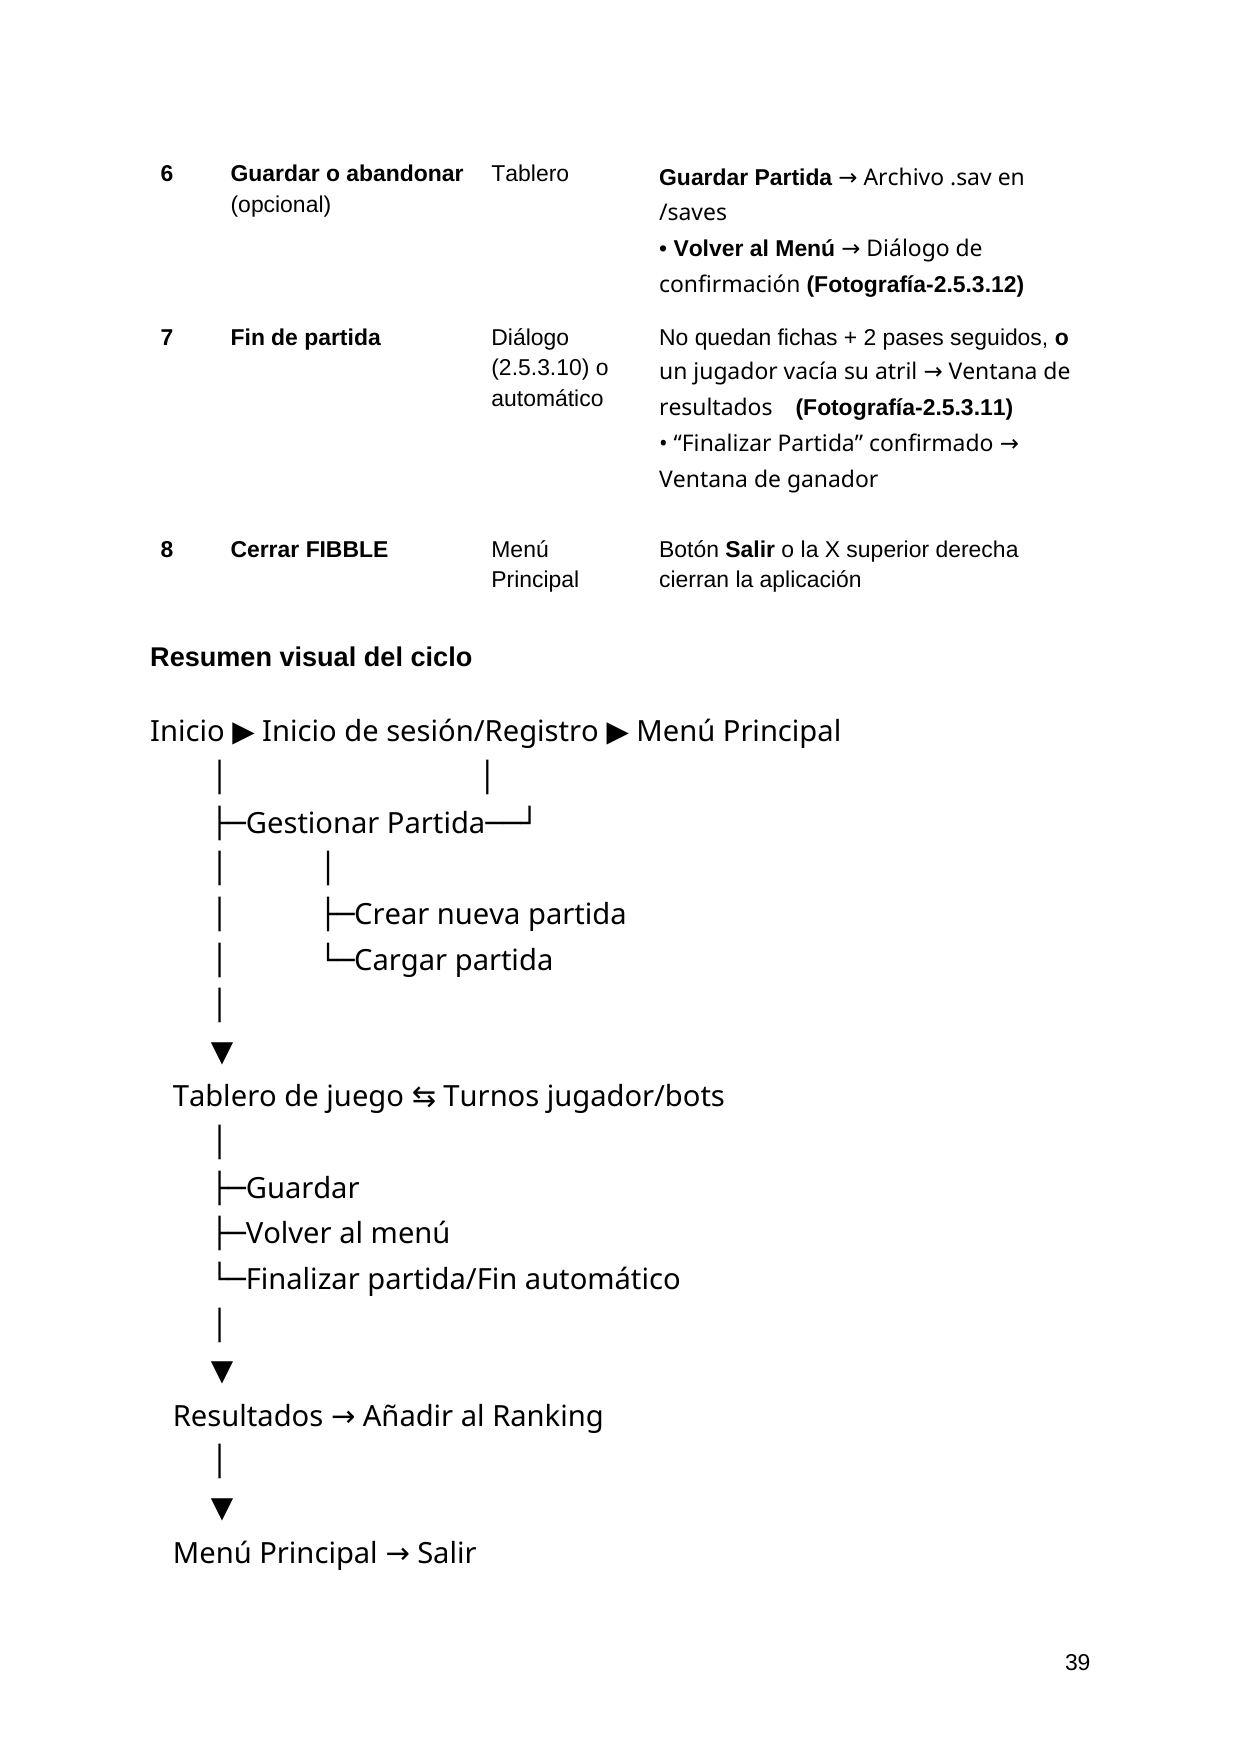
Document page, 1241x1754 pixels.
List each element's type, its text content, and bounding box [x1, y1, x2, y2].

text │ [150, 1121, 1090, 1161]
table_cell Guardar Partida → Archivo .sav en /saves • Volver al Menú → Diálogo de confirmación (Fotografía-2.5.3.12) [649, 150, 1090, 314]
text Resultados → Añadir al Ranking [150, 1395, 1090, 1435]
text ├─Guardar [150, 1167, 1090, 1207]
text │ [150, 1304, 1090, 1343]
table_cell Fin de partida [220, 314, 481, 525]
text Inicio ▶ Inicio de sesión/Registro ▶ Menú Principal [150, 711, 1090, 750]
table_cell Diálogo (2.5.3.10) o automático [481, 314, 648, 525]
text │ │ [150, 847, 1090, 887]
table_cell 7 [150, 314, 220, 525]
text ├─Gestionar Partida──┘ [150, 802, 1090, 842]
table_cell Cerrar FIBBLE [220, 525, 481, 612]
text ▼ [150, 1486, 1090, 1526]
subtitle Resumen visual del ciclo [150, 641, 1090, 672]
table_cell 6 [150, 150, 220, 314]
text ▼ [150, 1030, 1090, 1070]
table_cell Tablero [481, 150, 648, 314]
text │ ├─Crear nueva partida [150, 893, 1090, 933]
text ├─Volver al menú [150, 1212, 1090, 1252]
text │ [150, 1441, 1090, 1480]
table_cell 8 [150, 525, 220, 612]
table_cell Menú Principal [481, 525, 648, 612]
text │ [150, 984, 1090, 1024]
text Menú Principal → Salir [150, 1532, 1090, 1572]
text │ │ [150, 756, 1090, 796]
table_cell Botón Salir o la X superior derecha cierran la aplicación [649, 525, 1090, 612]
text │ └─Cargar partida [150, 939, 1090, 978]
text └─Finalizar partida/Fin automático [150, 1258, 1090, 1298]
table_cell No quedan fichas + 2 pases seguidos, o un jugador vacía su atril → Ventana de resultados (Fotografía-2.5.3.11) • “Finalizar Partida” confirmado → Ventana de ganador [649, 314, 1090, 525]
text ▼ [150, 1349, 1090, 1389]
text Tablero de juego ⇆ Turnos jugador/bots [150, 1076, 1090, 1115]
table_cell Guardar o abandonar (opcional) [220, 150, 481, 314]
